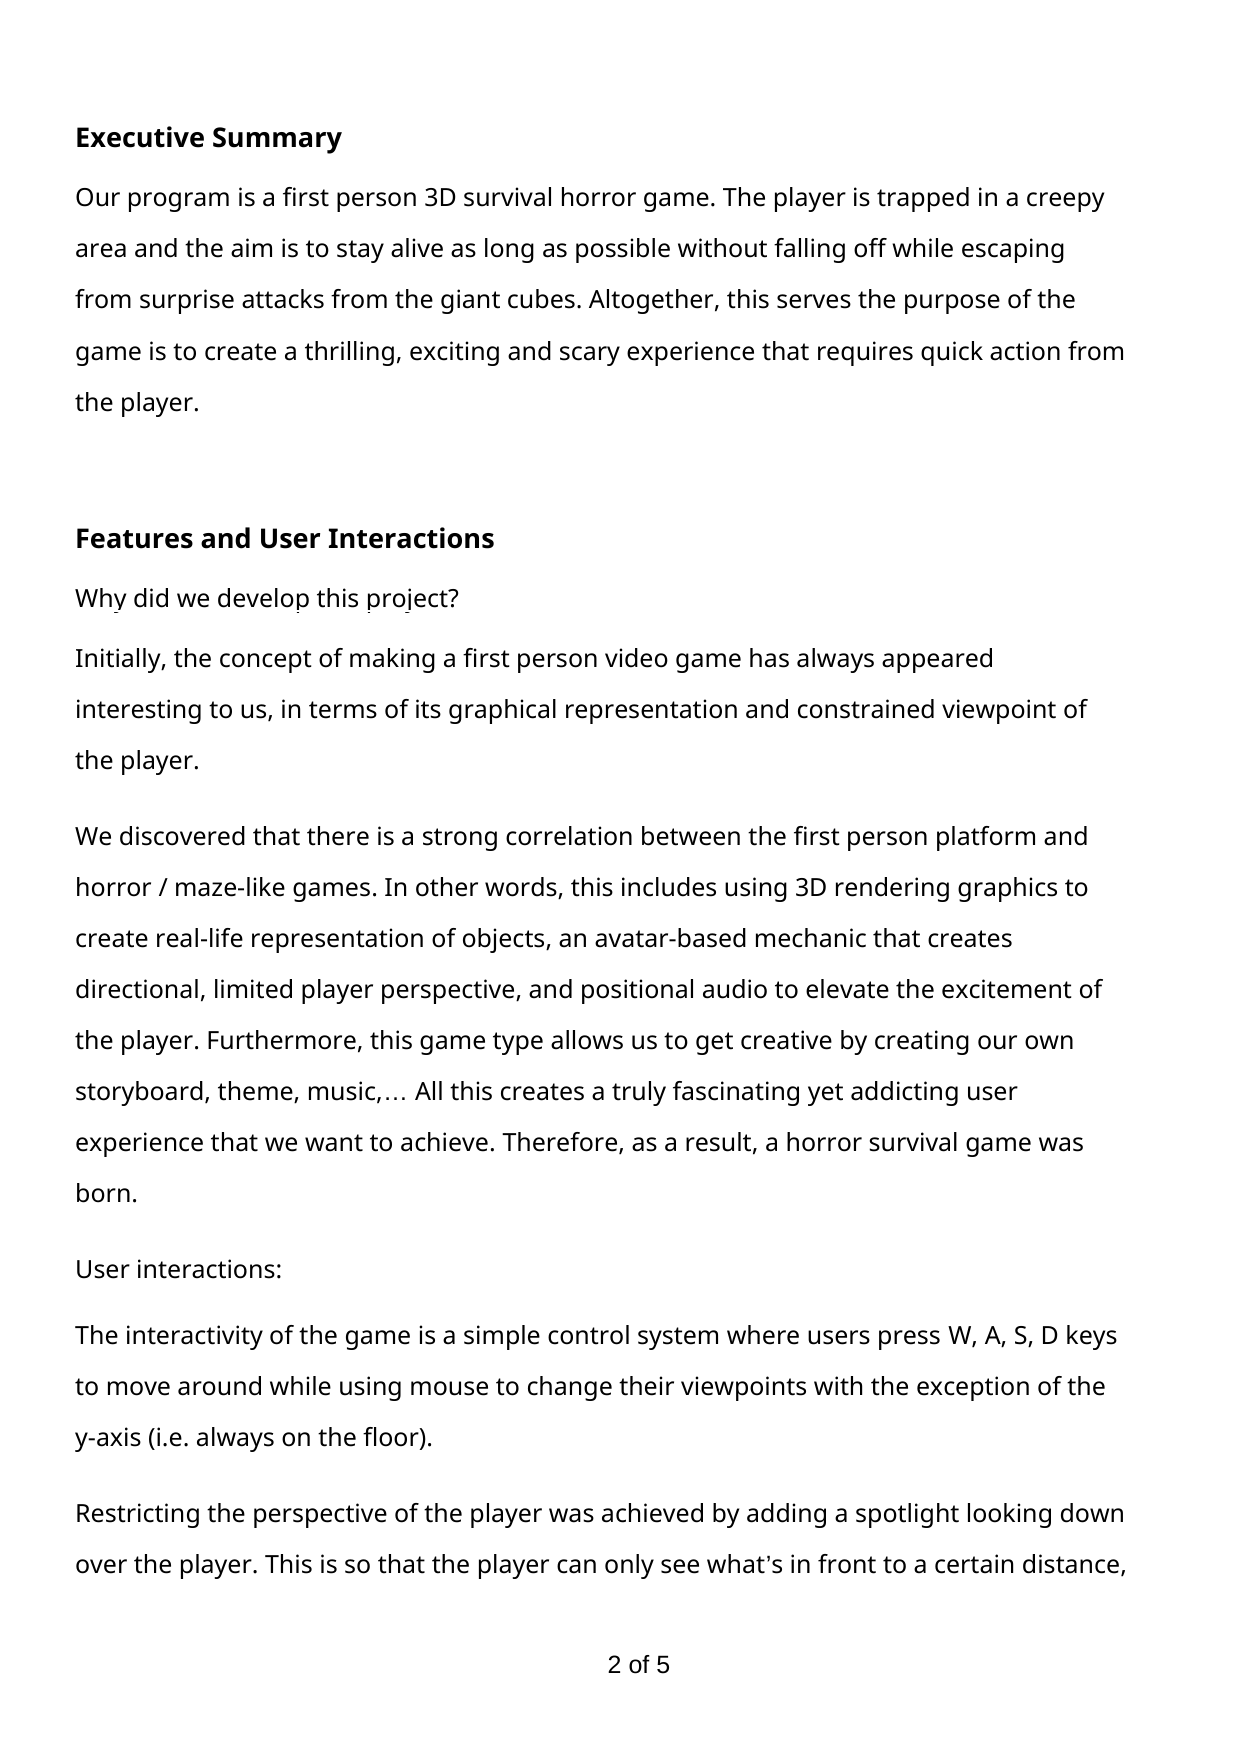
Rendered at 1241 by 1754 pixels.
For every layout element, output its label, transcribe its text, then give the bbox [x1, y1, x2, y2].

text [75, 1496, 1128, 1581]
text We discovered that there is a strong correlation between the first person platform and horror / maze-like games. In other words, this includes using 3D rendering graphics to create real-life representation of objects, an avatar-based mechanic that creates directional, limited player perspective, and positional audio to elevate the excitement of the player. Furthermore, this game type allows us to get creative by creating our own storyboard, theme, music,… All this creates a truly fascinating yet addicting user experience that we want to achieve. Therefore, as a result, a horror survival game was born. [75, 818, 1128, 1210]
text Our program is a first person 3D survival horror game. The player is trapped in a creepy area and the aim is to stay alive as long as possible without falling off while escaping from surprise attacks from the giant cubes. Altogether, this serves the purpose of the game is to create a thrilling, exciting and scary experience that requires quick action from the player. [75, 180, 1128, 418]
text Executive Summary [75, 118, 1128, 155]
text Why did we develop this project? [75, 581, 1128, 615]
text Features and User Interactions [75, 519, 1128, 556]
text User interactions: [75, 1252, 1128, 1286]
text Initially, the concept of making a first person video game has always appeared interesting to us, in terms of its graphical representation and constrained viewpoint of the player. [75, 640, 1128, 776]
text The interactivity of the game is a simple control system where users press W, A, S, D keys to move around while using mouse to change their viewpoints with the exception of the y-axis (i.e. always on the floor). [75, 1317, 1128, 1454]
